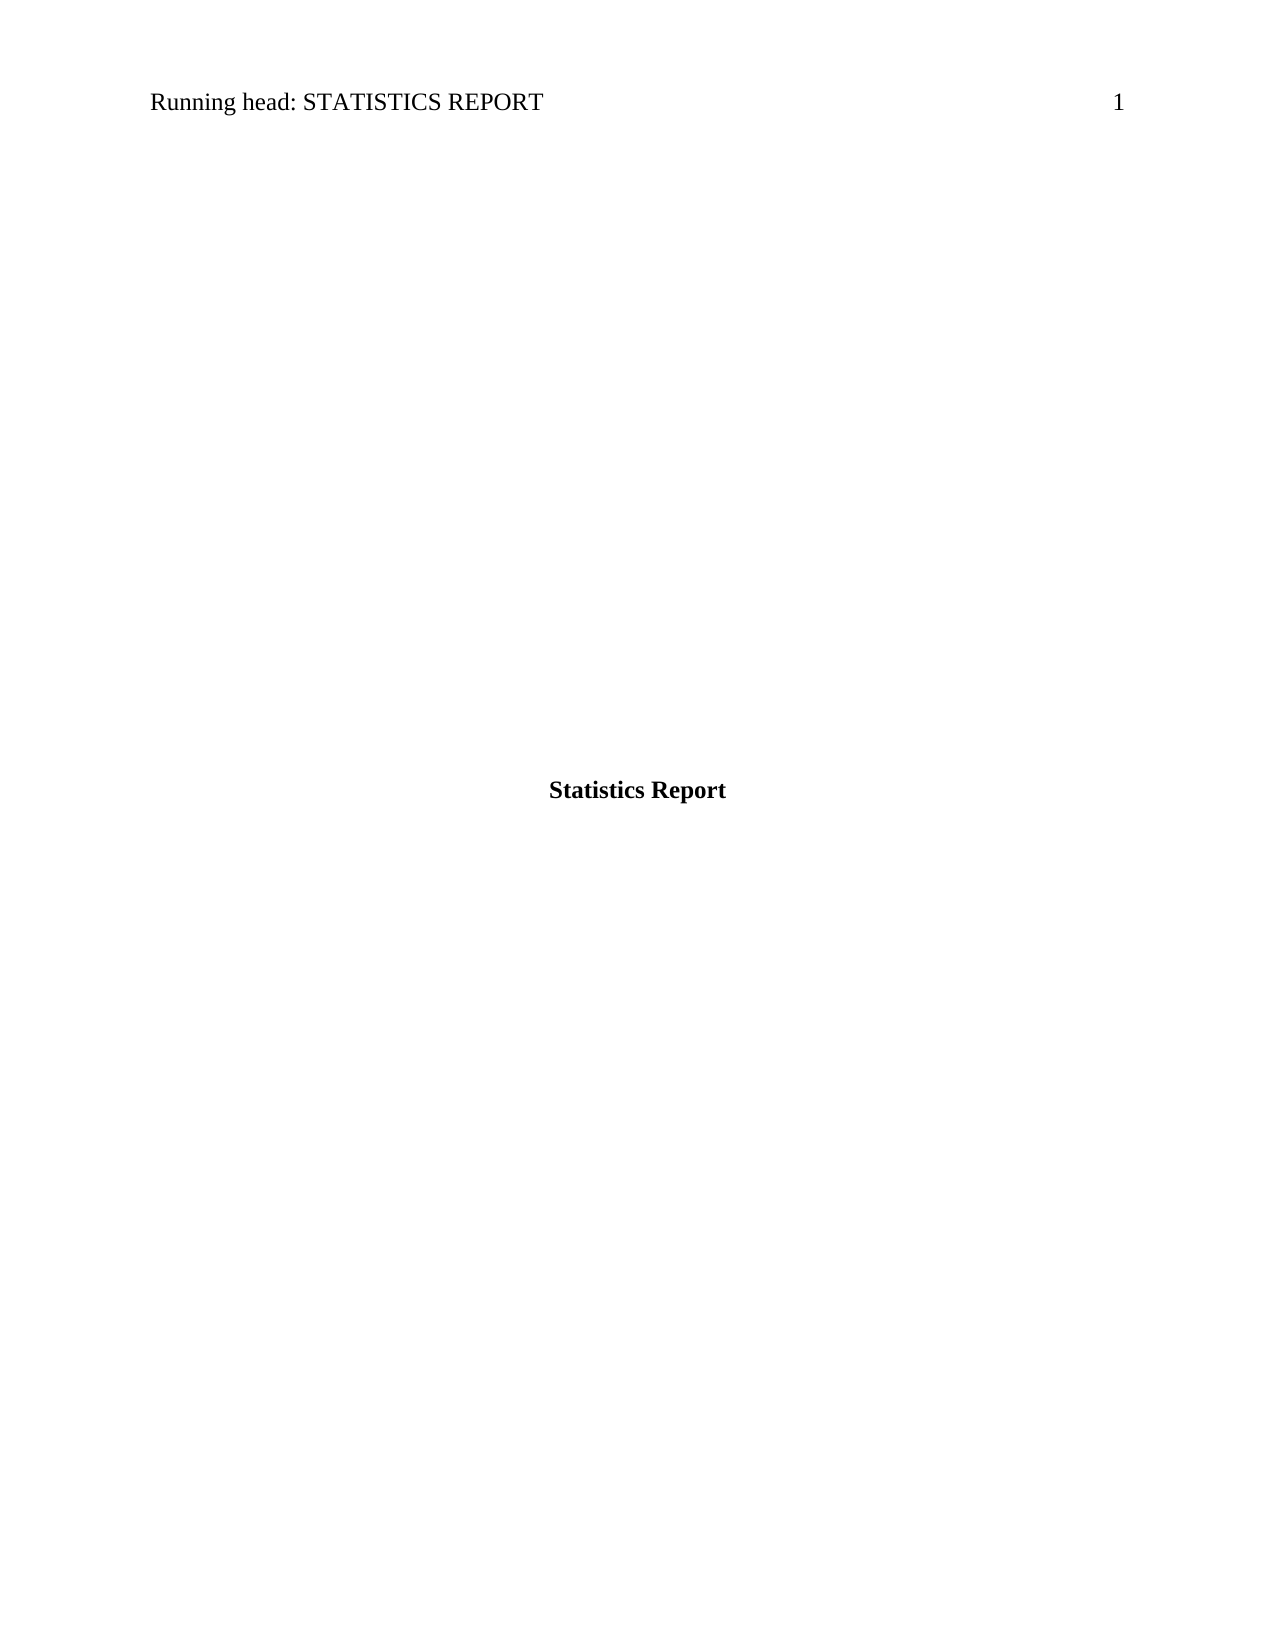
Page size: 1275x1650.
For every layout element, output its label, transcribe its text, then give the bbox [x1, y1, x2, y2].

text Statistics Report [150, 776, 1125, 804]
